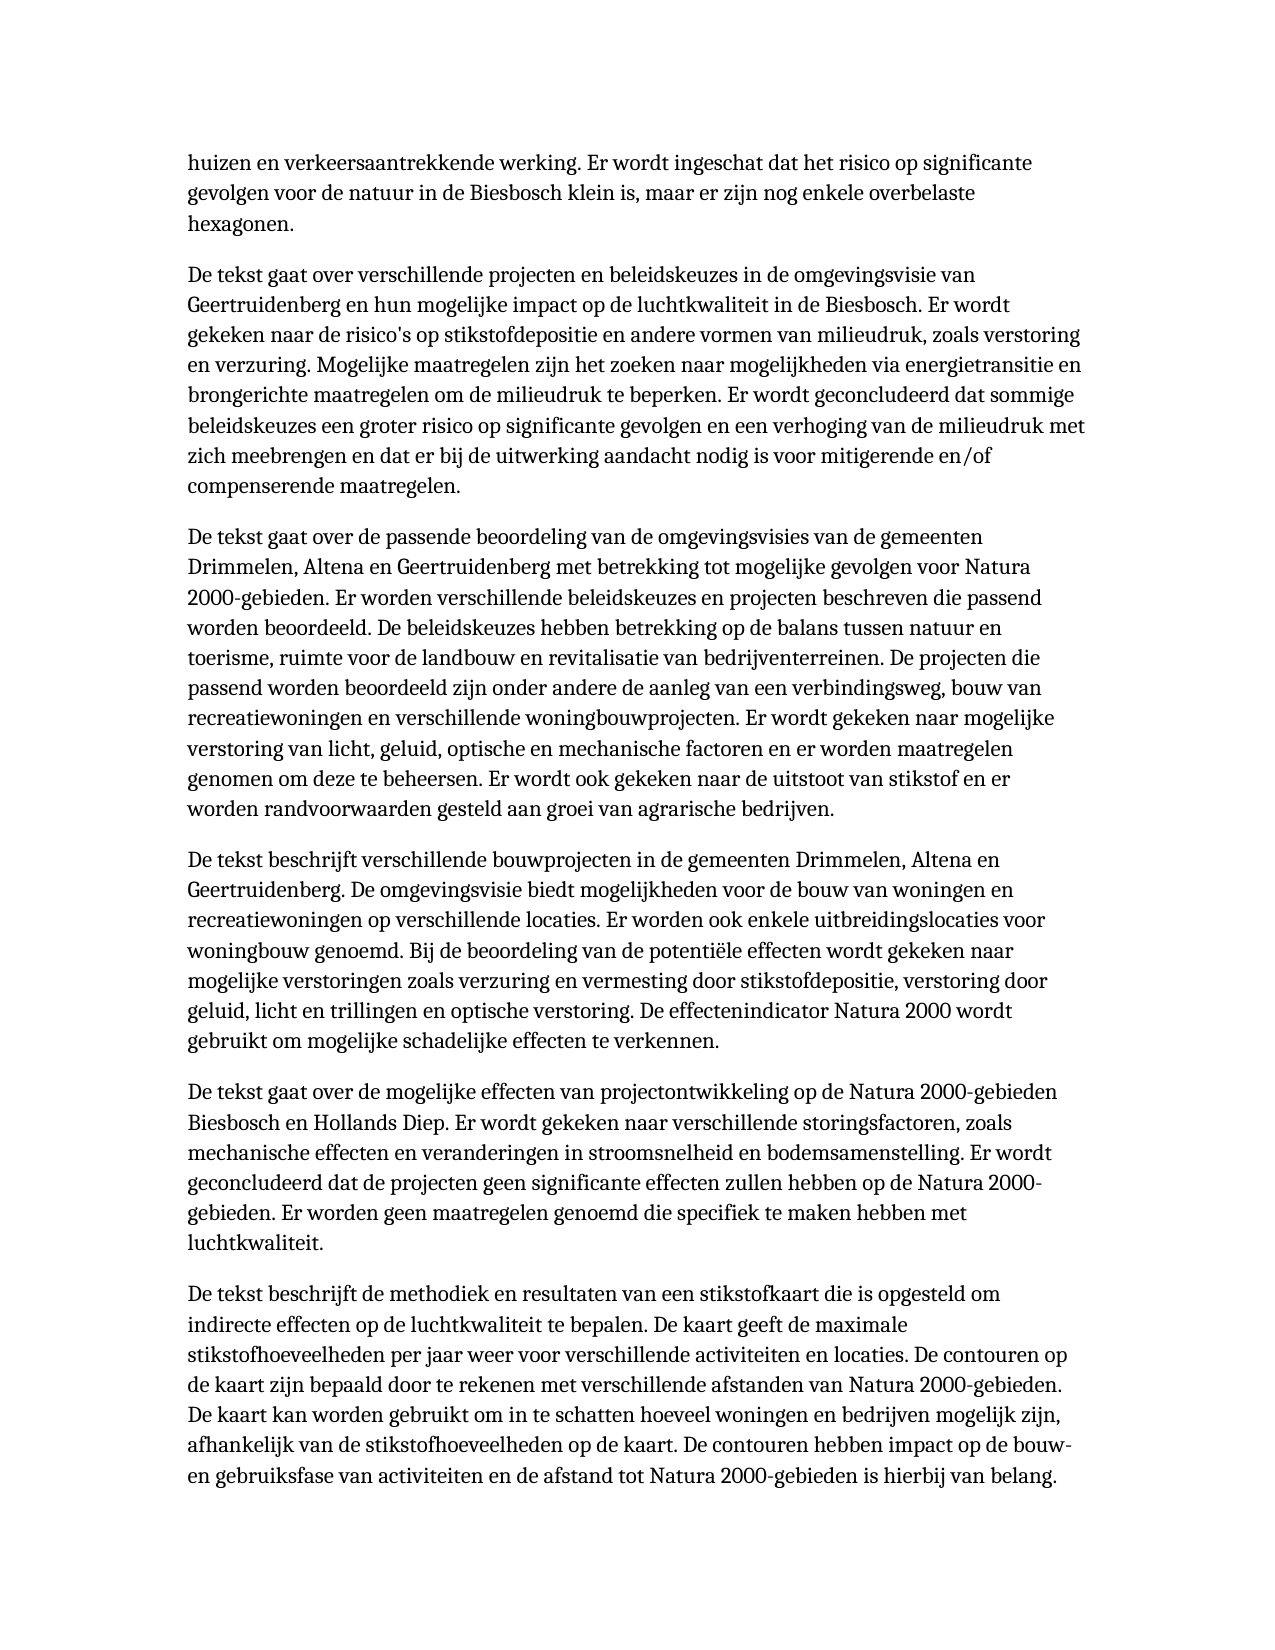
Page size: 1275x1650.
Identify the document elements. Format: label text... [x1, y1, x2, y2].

text De tekst beschrijft verschillende bouwprojecten in de gemeenten Drimmelen, Altena en Geertruidenberg. De omgevingsvisie biedt mogelijkheden voor de bouw van woningen en recreatiewoningen op verschillende locaties. Er worden ook enkele uitbreidingslocaties voor woningbouw genoemd. Bij de beoordeling van de potentiële effecten wordt gekeken naar mogelijke verstoringen zoals verzuring en vermesting door stikstofdepositie, verstoring door geluid, licht en trillingen en optische verstoring. De effectenindicator Natura 2000 wordt gebruikt om mogelijke schadelijke effecten te verkennen. [187, 847, 1087, 1054]
text De tekst gaat over verschillende projecten en beleidskeuzes in de omgevingsvisie van Geertruidenberg en hun mogelijke impact op de luchtkwaliteit in de Biesbosch. Er wordt gekeken naar de risico's op stikstofdepositie en andere vormen van milieudruk, zoals verstoring en verzuring. Mogelijke maatregelen zijn het zoeken naar mogelijkheden via energietransitie en brongerichte maatregelen om de milieudruk te beperken. Er wordt geconcludeerd dat sommige beleidskeuzes een groter risico op significante gevolgen en een verhoging van de milieudruk met zich meebrengen en dat er bij de uitwerking aandacht nodig is voor mitigerende en/of compenserende maatregelen. [187, 261, 1087, 499]
text De tekst gaat over de passende beoordeling van de omgevingsvisies van de gemeenten Drimmelen, Altena en Geertruidenberg met betrekking tot mogelijke gevolgen voor Natura 2000-gebieden. Er worden verschillende beleidskeuzes en projecten beschreven die passend worden beoordeeld. De beleidskeuzes hebben betrekking op de balans tussen natuur en toerisme, ruimte voor de landbouw en revitalisatie van bedrijventerreinen. De projecten die passend worden beoordeeld zijn onder andere de aanleg van een verbindingsweg, bouw van recreatiewoningen en verschillende woningbouwprojecten. Er wordt gekeken naar mogelijke verstoring van licht, geluid, optische en mechanische factoren en er worden maatregelen genomen om deze te beheersen. Er wordt ook gekeken naar de uitstoot van stikstof en er worden randvoorwaarden gesteld aan groei van agrarische bedrijven. [187, 524, 1087, 822]
text De tekst gaat over de mogelijke effecten van projectontwikkeling op de Natura 2000-gebieden Biesbosch en Hollands Diep. Er wordt gekeken naar verschillende storingsfactoren, zoals mechanische effecten en veranderingen in stroomsnelheid en bodemsamenstelling. Er wordt geconcludeerd dat de projecten geen significante effecten zullen hebben op de Natura 2000-gebieden. Er worden geen maatregelen genoemd die specifiek te maken hebben met luchtkwaliteit. [187, 1079, 1087, 1257]
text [187, 150, 1087, 237]
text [187, 1281, 1087, 1489]
